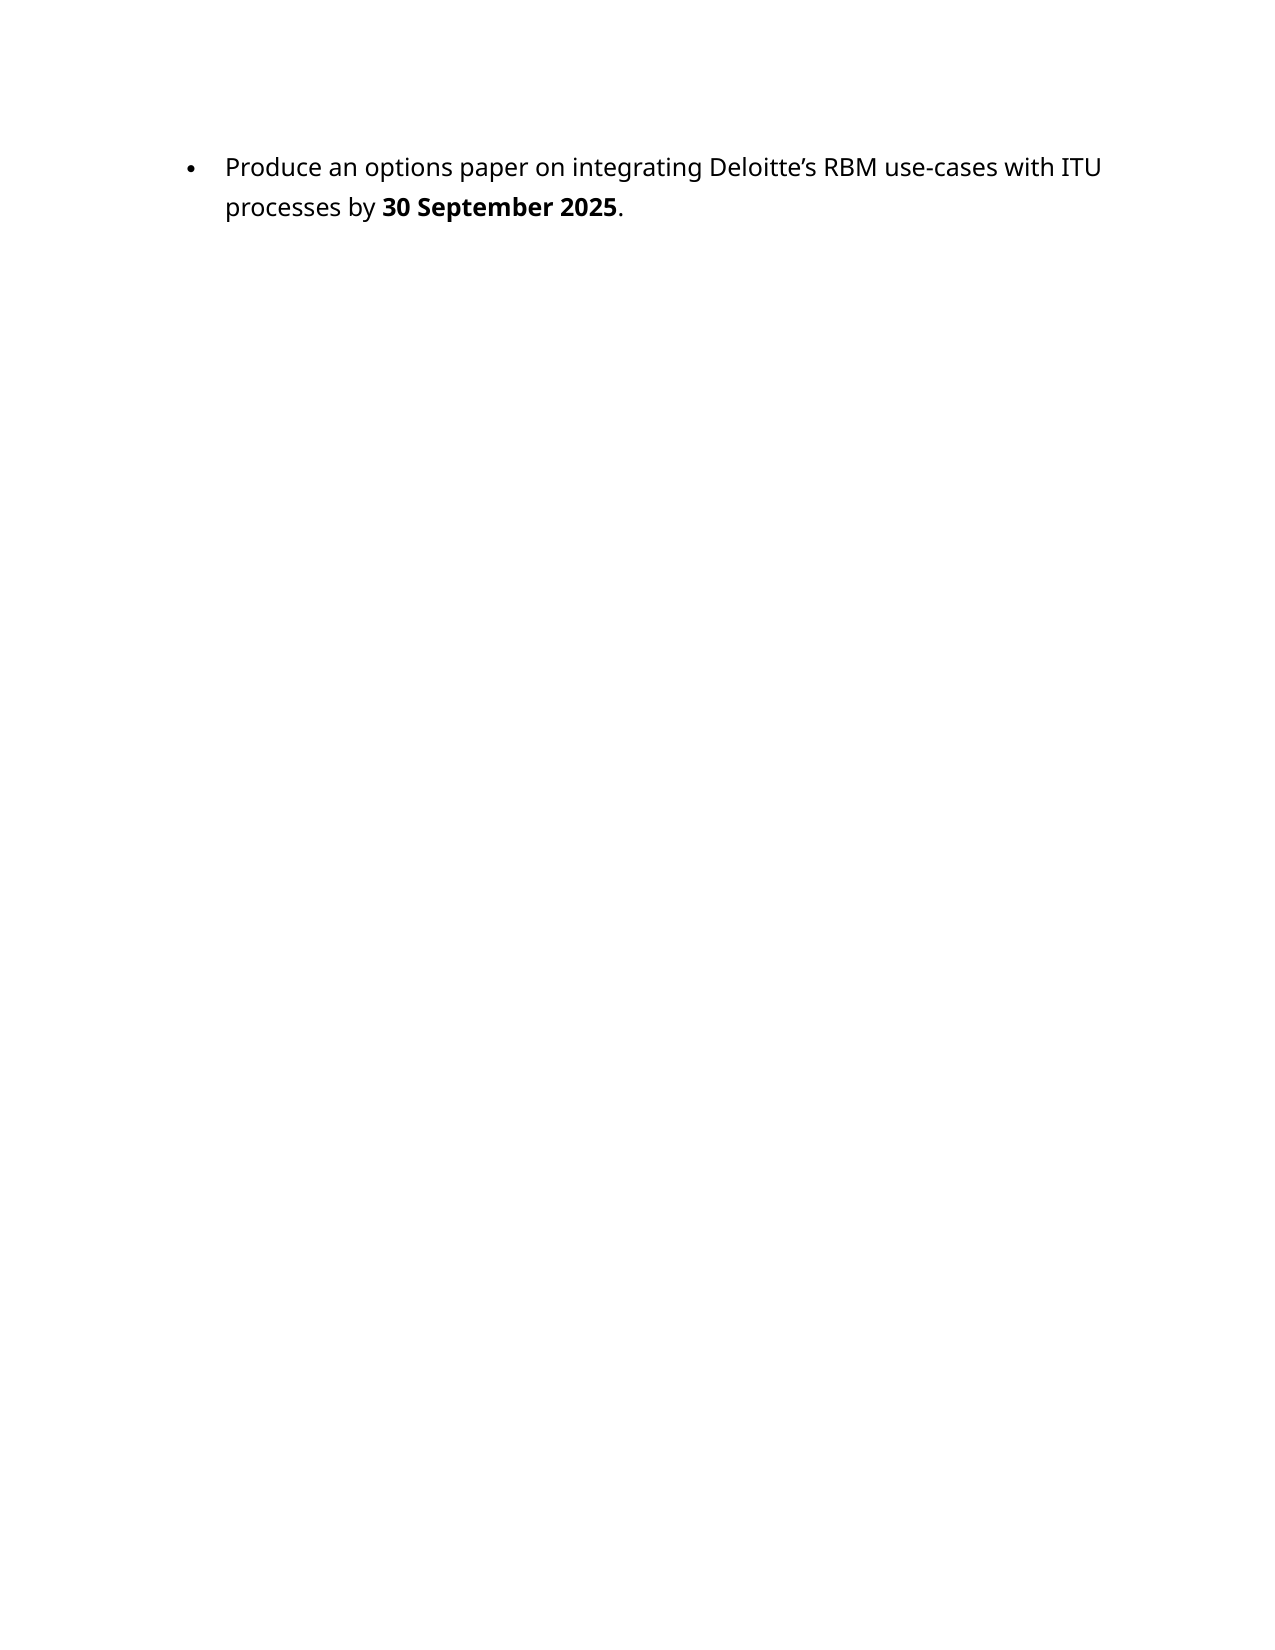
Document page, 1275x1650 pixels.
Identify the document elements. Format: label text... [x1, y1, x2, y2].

list Produce an options paper on integrating Deloitte’s RBM use-cases with ITU processes by 30 September 2025. [187, 150, 1125, 223]
